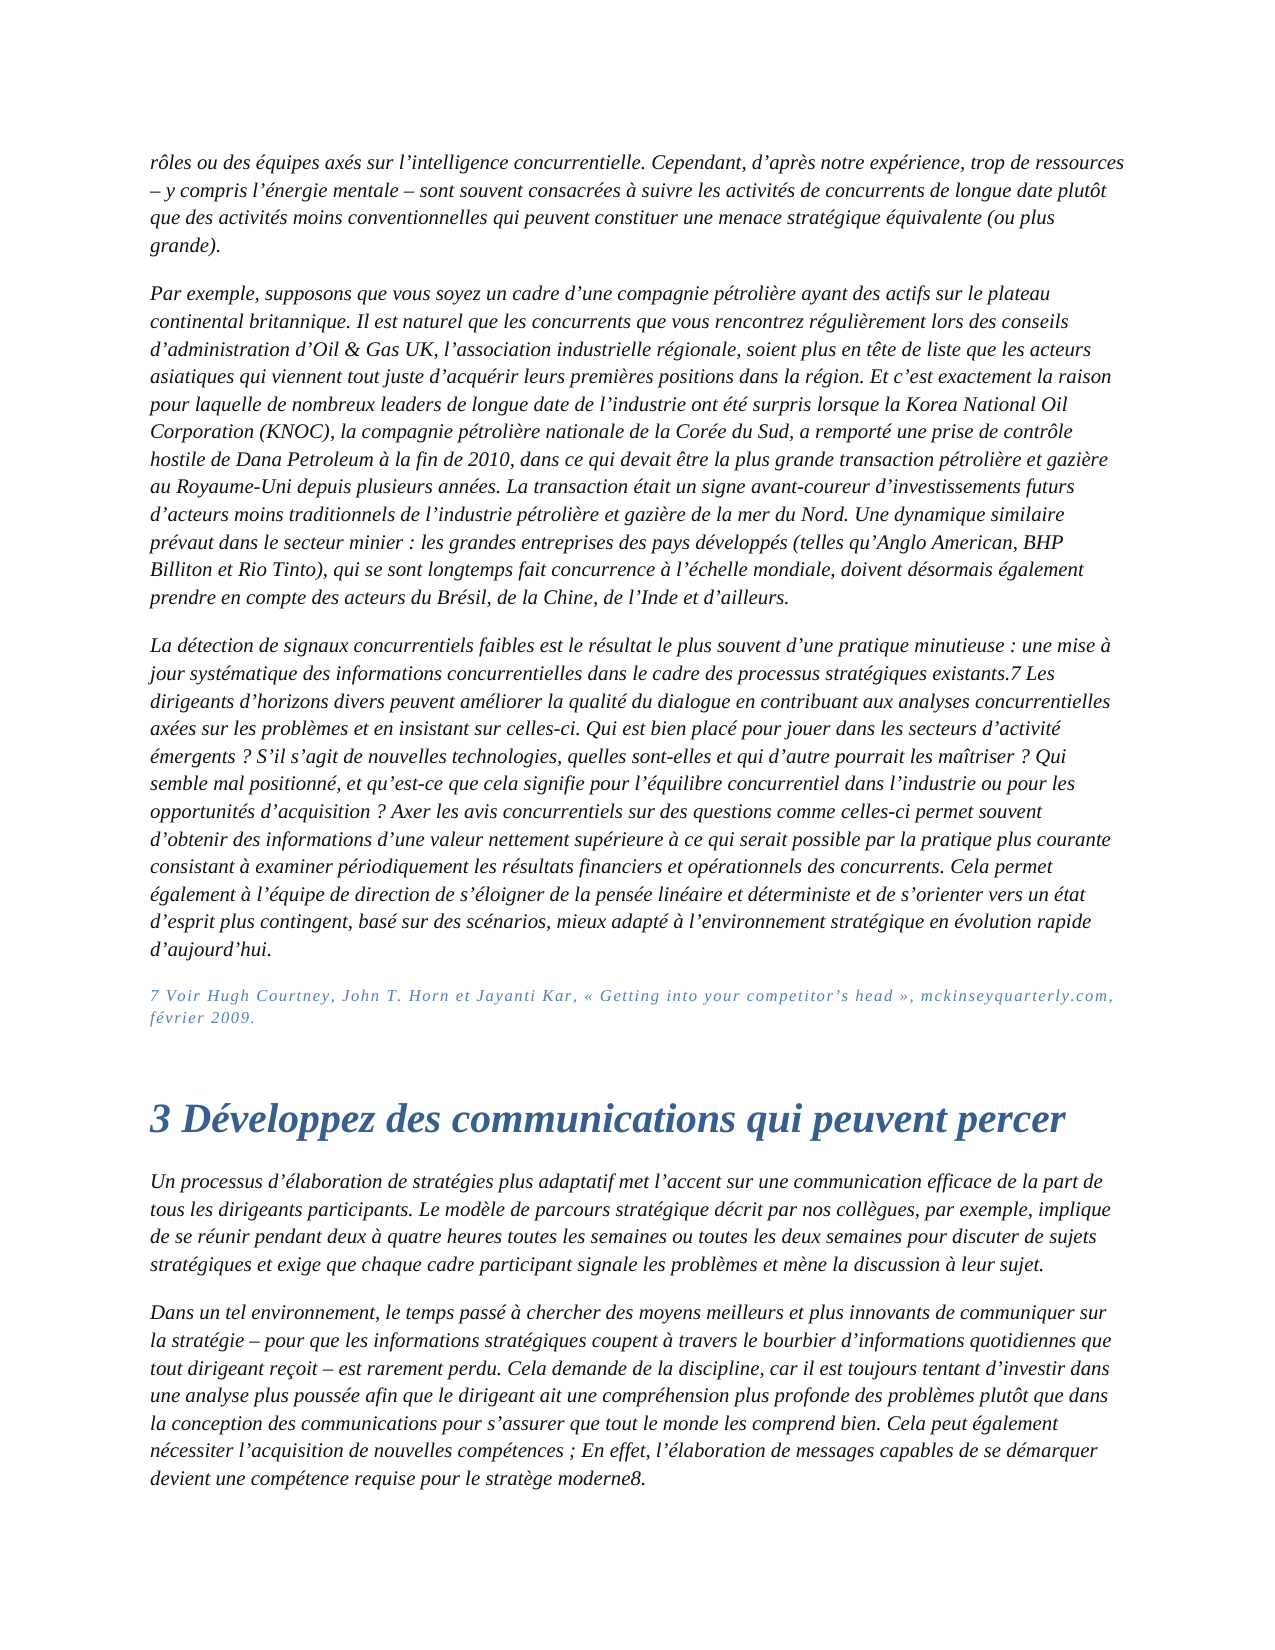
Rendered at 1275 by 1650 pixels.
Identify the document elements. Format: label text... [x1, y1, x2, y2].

text Un processus d’élaboration de stratégies plus adaptatif met l’accent sur une communication efficace de la part de tous les dirigeants participants. Le modèle de parcours stratégique décrit par nos collègues, par exemple, implique de se réunir pendant deux à quatre heures toutes les semaines ou toutes les deux semaines pour discuter de sujets stratégiques et exige que chaque cadre participant signale les problèmes et mène la discussion à leur sujet. [150, 1169, 1125, 1276]
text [150, 150, 1125, 257]
text 3 Développez des communications qui peuvent percer [150, 1093, 1125, 1141]
text Par exemple, supposons que vous soyez un cadre d’une compagnie pétrolière ayant des actifs sur le plateau continental britannique. Il est naturel que les concurrents que vous rencontrez régulièrement lors des conseils d’administration d’Oil & Gas UK, l’association industrielle régionale, soient plus en tête de liste que les acteurs asiatiques qui viennent tout juste d’acquérir leurs premières positions dans la région. Et c’est exactement la raison pour laquelle de nombreux leaders de longue date de l’industrie ont été surpris lorsque la Korea National Oil Corporation (KNOC), la compagnie pétrolière nationale de la Corée du Sud, a remporté une prise de contrôle hostile de Dana Petroleum à la fin de 2010, dans ce qui devait être la plus grande transaction pétrolière et gazière au Royaume-Uni depuis plusieurs années. La transaction était un signe avant-coureur d’investissements futurs d’acteurs moins traditionnels de l’industrie pétrolière et gazière de la mer du Nord. Une dynamique similaire prévaut dans le secteur minier : les grandes entreprises des pays développés (telles qu’Anglo American, BHP Billiton et Rio Tinto), qui se sont longtemps fait concurrence à l’échelle mondiale, doivent désormais également prendre en compte des acteurs du Brésil, de la Chine, de l’Inde et d’ailleurs. [150, 281, 1125, 609]
text La détection de signaux concurrentiels faibles est le résultat le plus souvent d’une pratique minutieuse : une mise à jour systématique des informations concurrentielles dans le cadre des processus stratégiques existants.7 Les dirigeants d’horizons divers peuvent améliorer la qualité du dialogue en contribuant aux analyses concurrentielles axées sur les problèmes et en insistant sur celles-ci. Qui est bien placé pour jouer dans les secteurs d’activité émergents ? S’il s’agit de nouvelles technologies, quelles sont-elles et qui d’autre pourrait les maîtriser ? Qui semble mal positionné, et qu’est-ce que cela signifie pour l’équilibre concurrentiel dans l’industrie ou pour les opportunités d’acquisition ? Axer les avis concurrentiels sur des questions comme celles-ci permet souvent d’obtenir des informations d’une valeur nettement supérieure à ce qui serait possible par la pratique plus courante consistant à examiner périodiquement les résultats financiers et opérationnels des concurrents. Cela permet également à l’équipe de direction de s’éloigner de la pensée linéaire et déterministe et de s’orienter vers un état d’esprit plus contingent, basé sur des scénarios, mieux adapté à l’environnement stratégique en évolution rapide d’aujourd’hui. [150, 633, 1125, 961]
text 7 Voir Hugh Courtney, John T. Horn et Jayanti Kar, « Getting into your competitor’s head », mckinseyquarterly.com, février 2009. [150, 985, 1125, 1027]
text Dans un tel environnement, le temps passé à chercher des moyens meilleurs et plus innovants de communiquer sur la stratégie – pour que les informations stratégiques coupent à travers le bourbier d’informations quotidiennes que tout dirigeant reçoit – est rarement perdu. Cela demande de la discipline, car il est toujours tentant d’investir dans une analyse plus poussée afin que le dirigeant ait une compréhension plus profonde des problèmes plutôt que dans la conception des communications pour s’assurer que tout le monde les comprend bien. Cela peut également nécessiter l’acquisition de nouvelles compétences ; En effet, l’élaboration de messages capables de se démarquer devient une compétence requise pour le stratège moderne8. [150, 1300, 1125, 1490]
